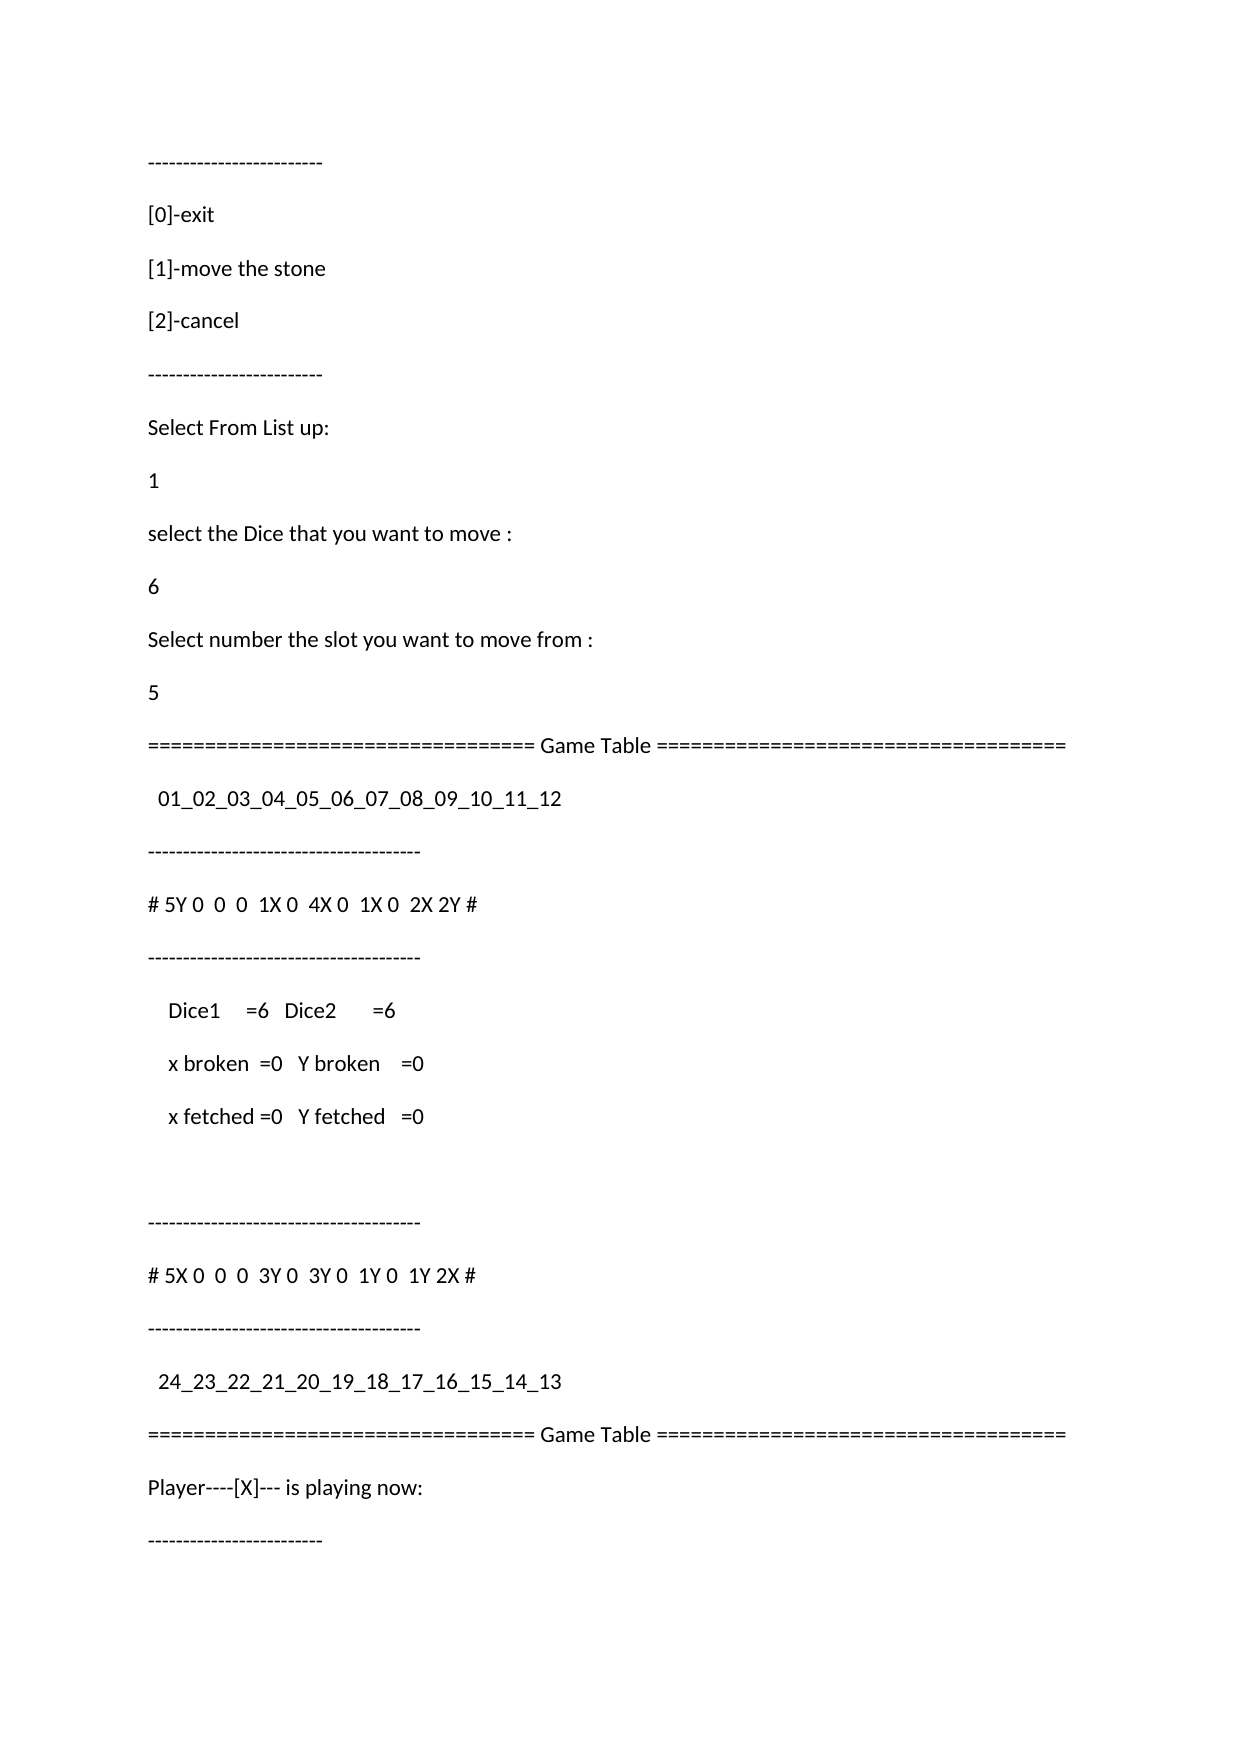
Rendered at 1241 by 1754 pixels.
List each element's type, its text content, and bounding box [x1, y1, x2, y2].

text x fetched =0 Y fetched =0 [148, 1102, 1093, 1130]
text Select From List up: [148, 413, 1093, 441]
text [1]-move the stone [148, 254, 1093, 282]
text ------------------------- [148, 148, 1093, 176]
text [0]-exit [148, 201, 1093, 229]
text ================================== Game Table ==================================== [148, 1420, 1093, 1448]
text ------------------------- [148, 1526, 1093, 1554]
text # 5X 0 0 0 3Y 0 3Y 0 1Y 0 1Y 2X # [148, 1261, 1093, 1289]
text select the Dice that you want to move : [148, 519, 1093, 547]
text ------------------------- [148, 360, 1093, 388]
text 6 [148, 572, 1093, 600]
text Dice1 =6 Dice2 =6 [148, 996, 1093, 1024]
text 1 [148, 466, 1093, 494]
text # 5Y 0 0 0 1X 0 4X 0 1X 0 2X 2Y # [148, 890, 1093, 918]
text 01_02_03_04_05_06_07_08_09_10_11_12 [148, 784, 1093, 812]
text 5 [148, 678, 1093, 706]
text ================================== Game Table ==================================== [148, 731, 1093, 759]
text --------------------------------------- [148, 943, 1093, 971]
text [2]-cancel [148, 307, 1093, 335]
text --------------------------------------- [148, 1314, 1093, 1342]
text --------------------------------------- [148, 837, 1093, 865]
text 24_23_22_21_20_19_18_17_16_15_14_13 [148, 1367, 1093, 1395]
text x broken =0 Y broken =0 [148, 1049, 1093, 1077]
text Player----[X]--- is playing now: [148, 1473, 1093, 1501]
text Select number the slot you want to move from : [148, 625, 1093, 653]
text --------------------------------------- [148, 1208, 1093, 1236]
